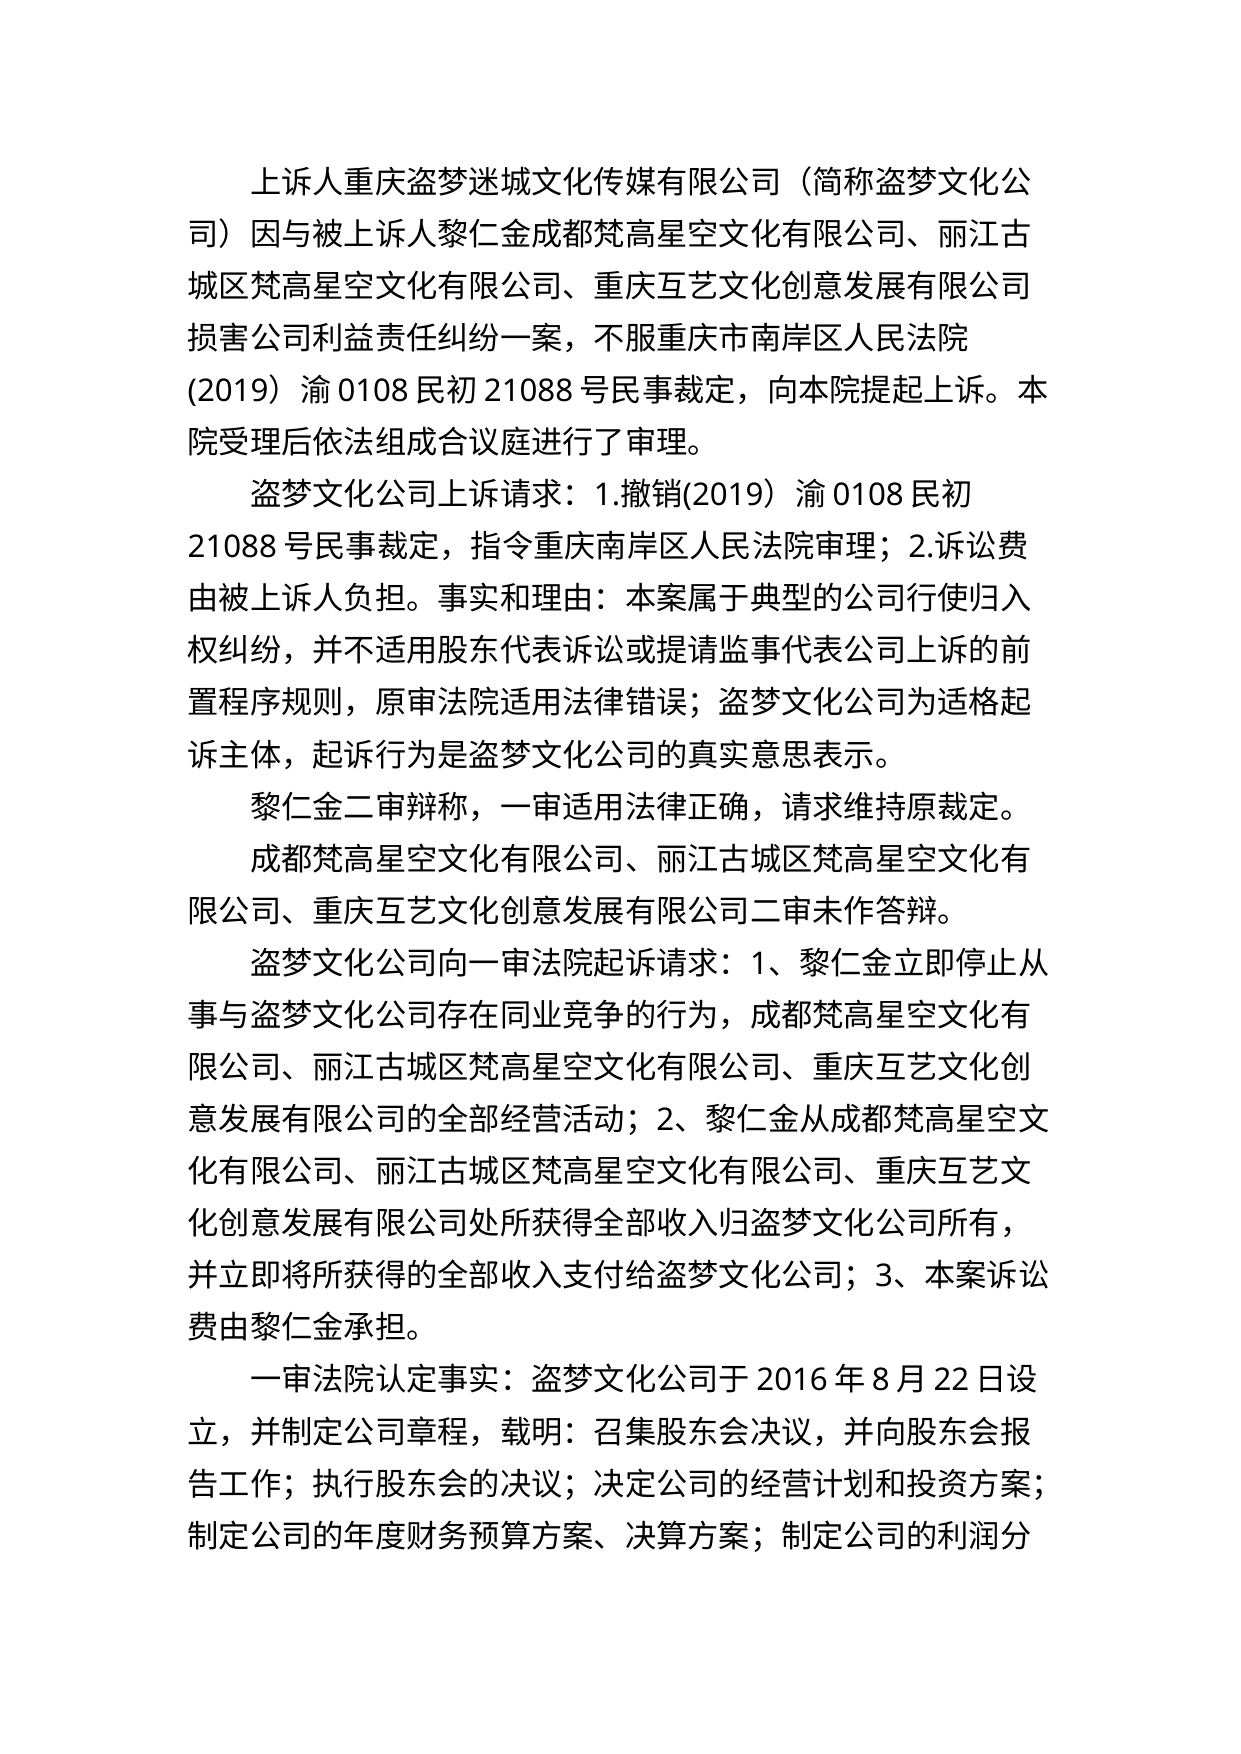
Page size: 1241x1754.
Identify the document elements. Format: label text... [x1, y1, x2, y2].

text 黎仁金二审辩称，一审适用法律正确，请求维持原裁定。 [187, 775, 1053, 827]
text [187, 1348, 1053, 1556]
text 成都梵高星空文化有限公司、丽江古城区梵高星空文化有限公司、重庆互艺文化创意发展有限公司二审未作答辩。 [187, 827, 1053, 931]
text 上诉人重庆盗梦迷城文化传媒有限公司（简称盗梦文化公司）因与被上诉人黎仁金成都梵高星空文化有限公司、丽江古城区梵高星空文化有限公司、重庆互艺文化创意发展有限公司损害公司利益责任纠纷一案，不服重庆市南岸区人民法院(2019）渝0108民初21088号民事裁定，向本院提起上诉。本院受理后依法组成合议庭进行了审理。 [187, 150, 1053, 462]
text 盗梦文化公司向一审法院起诉请求：1、黎仁金立即停止从事与盗梦文化公司存在同业竞争的行为，成都梵高星空文化有限公司、丽江古城区梵高星空文化有限公司、重庆互艺文化创意发展有限公司的全部经营活动；2、黎仁金从成都梵高星空文化有限公司、丽江古城区梵高星空文化有限公司、重庆互艺文化创意发展有限公司处所获得全部收入归盗梦文化公司所有，并立即将所获得的全部收入支付给盗梦文化公司；3、本案诉讼费由黎仁金承担。 [187, 931, 1053, 1348]
text 盗梦文化公司上诉请求：1.撤销(2019）渝0108民初21088号民事裁定，指令重庆南岸区人民法院审理；2.诉讼费由被上诉人负担。事实和理由：本案属于典型的公司行使归入权纠纷，并不适用股东代表诉讼或提请监事代表公司上诉的前置程序规则，原审法院适用法律错误；盗梦文化公司为适格起诉主体，起诉行为是盗梦文化公司的真实意思表示。 [187, 462, 1053, 775]
